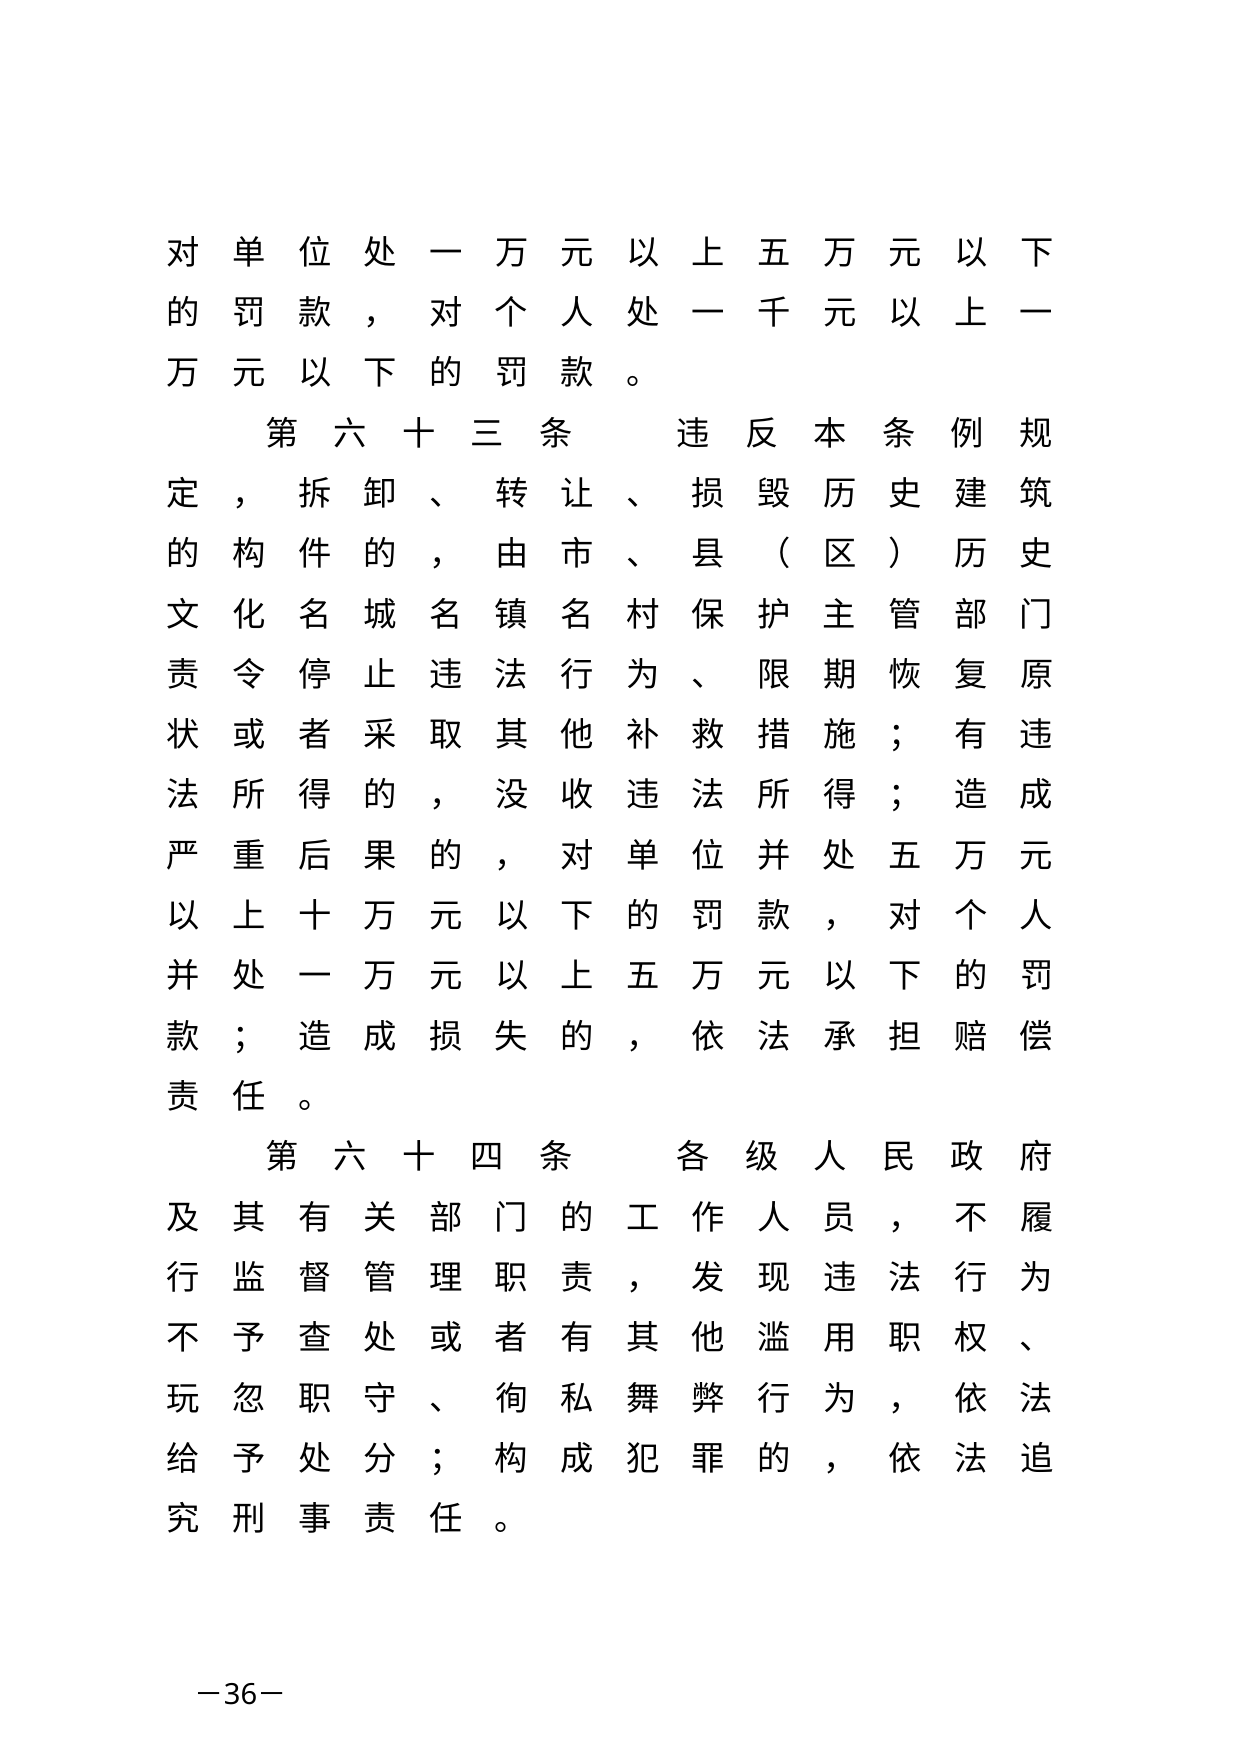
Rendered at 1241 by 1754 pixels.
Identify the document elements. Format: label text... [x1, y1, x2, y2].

text 第六十三条 违反本条例规定，拆卸、转让、损毁历史建筑的构件的，由市、县（区）历史文化名城名镇名村保护主管部门责令停止违法行为、限期恢复原状或者采取其他补救措施；有违法所得的，没收违法所得；造成严重后果的，对单位并处五万元以上十万元以下的罚款，对个人并处一万元以上五万元以下的罚款；造成损失的，依法承担赔偿责任。 [167, 400, 1085, 1124]
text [167, 219, 1085, 400]
text 第六十四条 各级人民政府及其有关部门的工作人员，不履行监督管理职责，发现违法行为不予查处或者有其他滥用职权、玩忽职守、徇私舞弊行为，依法给予处分；构成犯罪的，依法追究刑事责任。 [167, 1124, 1085, 1546]
